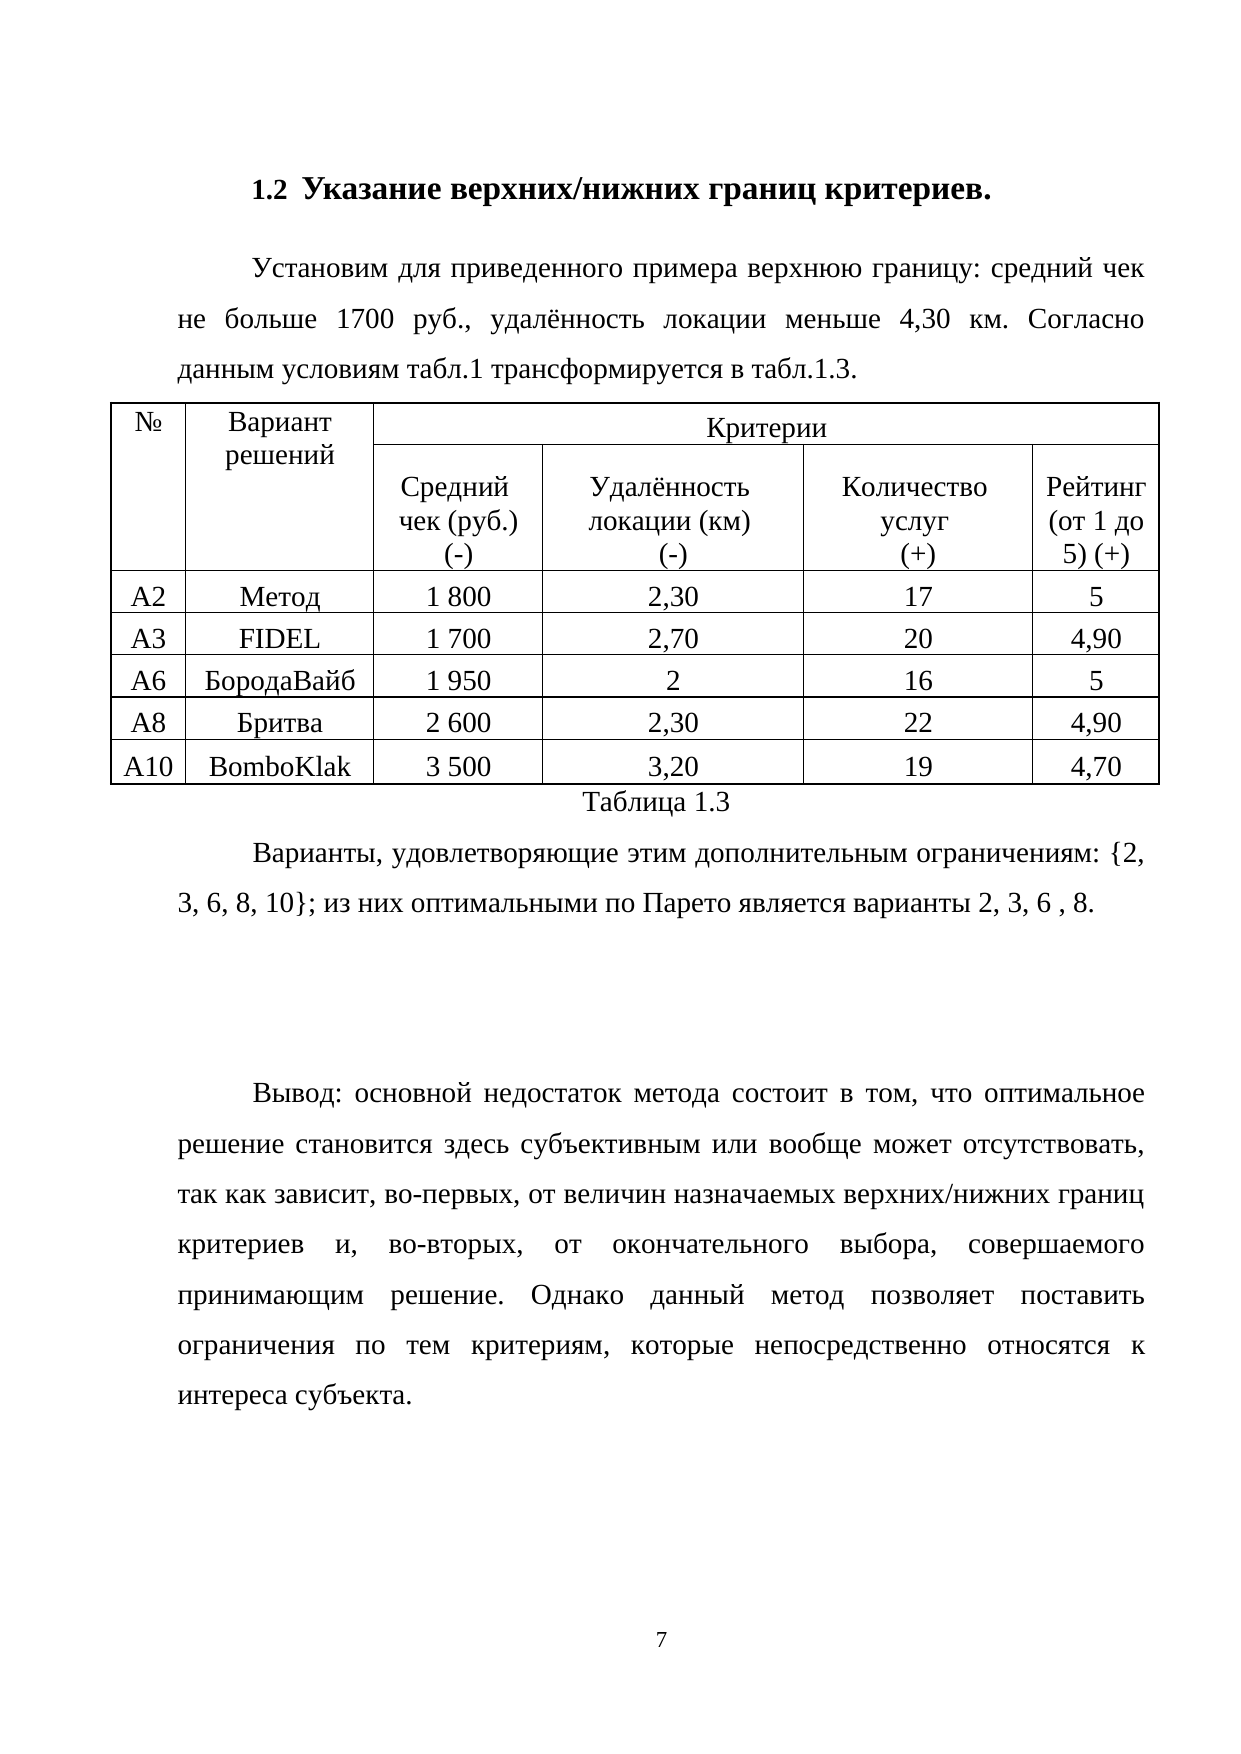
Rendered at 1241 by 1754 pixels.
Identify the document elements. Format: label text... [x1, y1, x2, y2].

table_cell 2,30 [543, 571, 803, 612]
table_cell 1 800 [374, 571, 542, 612]
table_cell 1 950 [374, 655, 542, 696]
table_cell Количество услуг (+) [804, 445, 1032, 570]
table_cell 19 [804, 740, 1032, 782]
table_cell Средний чек (руб.) (-) [374, 445, 542, 570]
table_cell A3 [112, 613, 185, 654]
table_cell 5 [1033, 655, 1158, 696]
table_cell 20 [804, 613, 1032, 654]
text Вывод: основной недостаток метода состоит в том, что оптимальное решение становится здесь субъективным или вообще может отсутствовать, так как зависит, во-первых, от величин назначаемых верхних/нижних границ критериев и, во-вторых, от окончательного выбора, совершаемого принимающим решение. Однако данный метод позволяет поставить ограничения по тем критериям, которые непосредственно относятся к интереса субъекта. [177, 1076, 1146, 1411]
table_cell Удалённость локации (км) (-) [543, 445, 803, 570]
table_header Вариант решений [186, 404, 373, 570]
table_cell 22 [804, 698, 1032, 738]
table_cell A8 [112, 698, 185, 738]
table_cell 17 [804, 571, 1032, 612]
text Таблица 1.3 [167, 785, 1146, 818]
table_cell 2 600 [374, 698, 542, 738]
table_cell 2 [543, 655, 803, 696]
table_cell 4,90 [1033, 698, 1158, 738]
subtitle Указание верхних/нижних границ критериев. [251, 168, 1146, 206]
table_cell Метод [186, 571, 373, 612]
text Варианты, удовлетворяющие этим дополнительным ограничениям: {2, 3, 6, 8, 10}; из них оптимальными по Парето является варианты 2, 3, 6 , 8. [177, 835, 1146, 919]
table_cell A2 [112, 571, 185, 612]
table_cell BomboKlak [186, 740, 373, 782]
table_cell FIDEL [186, 613, 373, 654]
table_cell A6 [112, 655, 185, 696]
table_cell 1 700 [374, 613, 542, 654]
table_header Критерии [374, 404, 1158, 444]
table_cell 3,20 [543, 740, 803, 782]
table_header № [112, 404, 185, 570]
table_cell A10 [112, 740, 185, 782]
table_cell Рейтинг (от 1 до 5) (+) [1033, 445, 1158, 570]
table_cell 2,30 [543, 698, 803, 738]
table_cell 16 [804, 655, 1032, 696]
table_cell 4,90 [1033, 613, 1158, 654]
table_cell 4,70 [1033, 740, 1158, 782]
table_cell 2,70 [543, 613, 803, 654]
table_cell БородаВайб [186, 655, 373, 696]
text Установим для приведенного примера верхнюю границу: средний чек не больше 1700 руб., удалённость локации меньше 4,30 км. Согласно данным условиям табл.1 трансформируется в табл.1.3. [177, 251, 1146, 385]
table_cell Бритва [186, 698, 373, 738]
table_cell 5 [1033, 571, 1158, 612]
table_cell 3 500 [374, 740, 542, 782]
